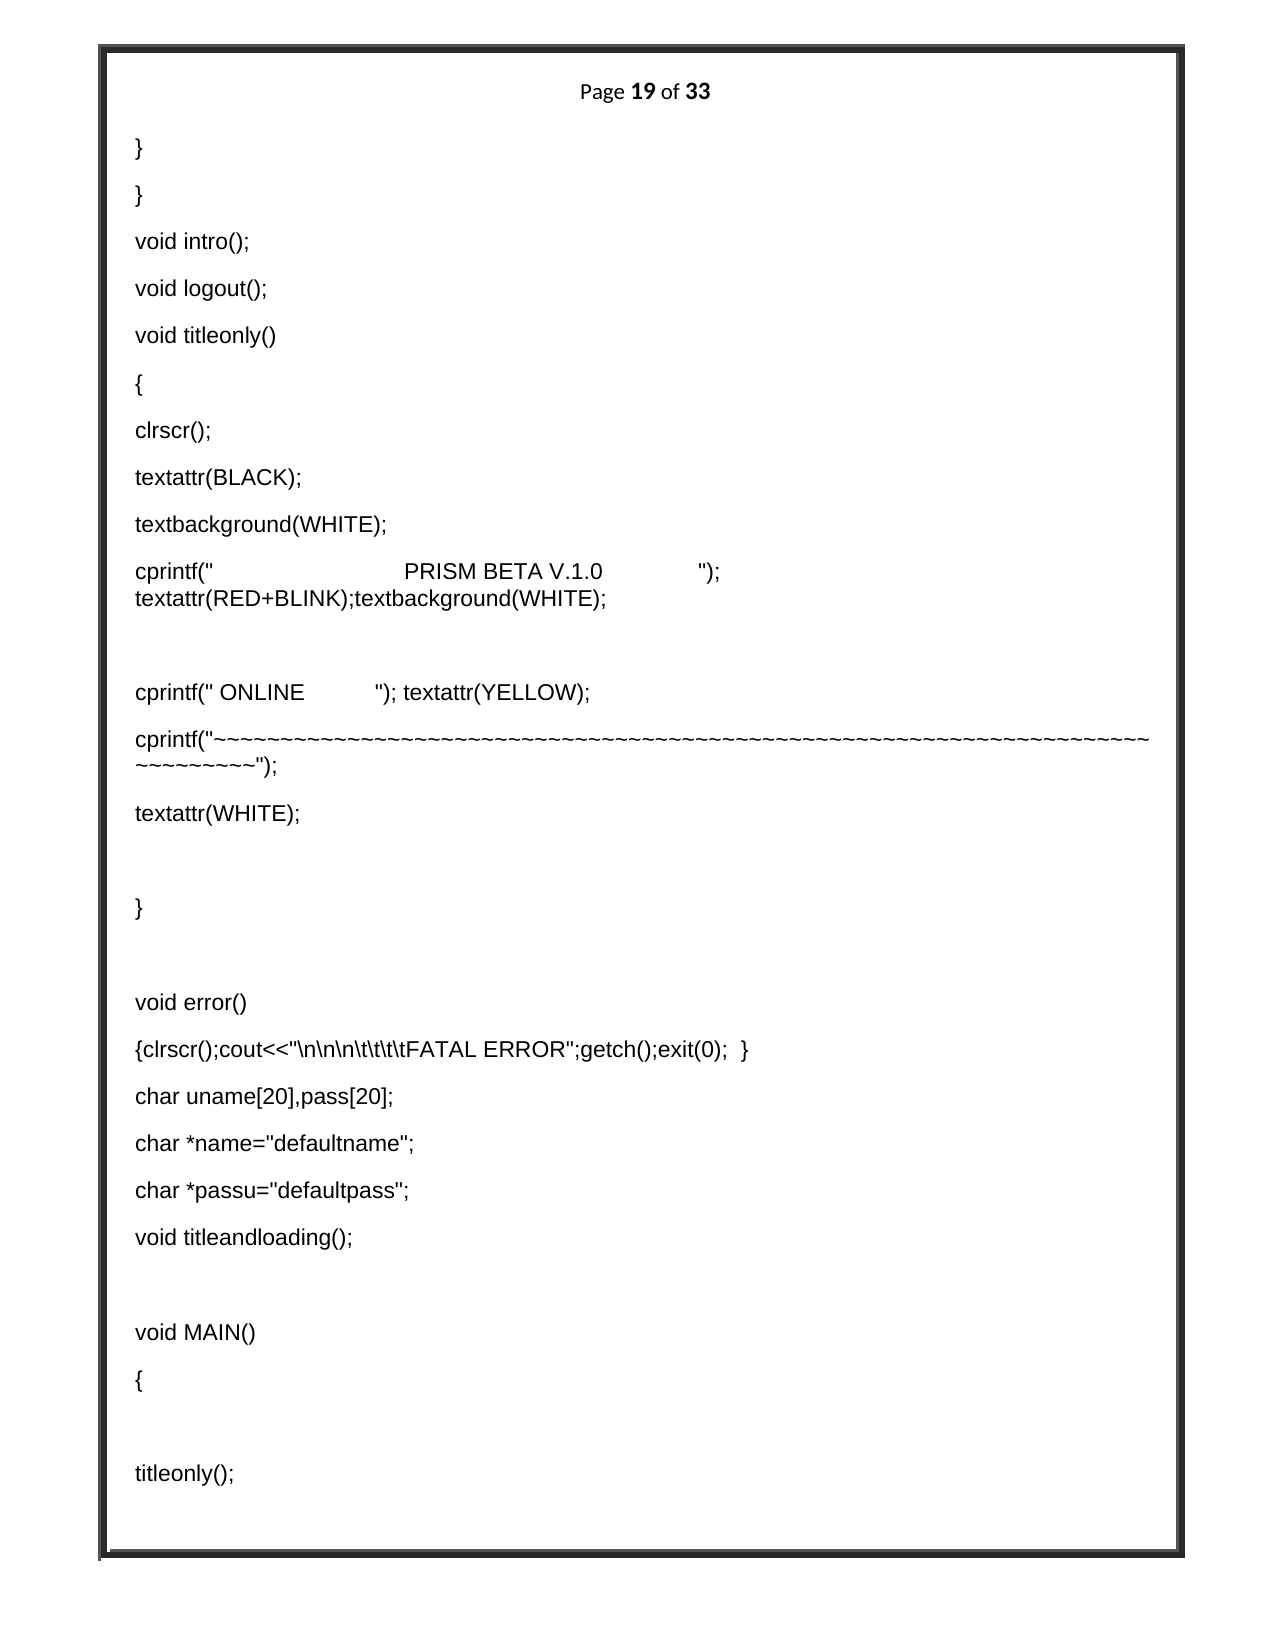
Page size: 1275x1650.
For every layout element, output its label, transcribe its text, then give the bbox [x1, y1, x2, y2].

text textattr(BLACK); [135, 464, 1155, 490]
text textattr(WHITE); [135, 800, 1155, 826]
text char *name="defaultname"; [135, 1130, 1155, 1156]
text char uname[20],pass[20]; [135, 1083, 1155, 1109]
text char *passu="defaultpass"; [135, 1177, 1155, 1203]
text cprintf("~~~~~~~~~~~~~~~~~~~~~~~~~~~~~~~~~~~~~~~~~~~~~~~~~~~~~~~~~~~~~~~~~~~~~~~~~~~~~~~"); [135, 726, 1155, 779]
text } [135, 894, 1155, 920]
text } [135, 133, 1155, 160]
text { [135, 369, 1155, 396]
text void intro(); [135, 228, 1155, 254]
text } [135, 181, 1155, 207]
text cprintf(" ONLINE "); textattr(YELLOW); [135, 679, 1155, 705]
text titleonly(); [135, 1460, 1155, 1487]
text { [135, 1366, 1155, 1392]
text cprintf(" PRISM BETA V.1.0 "); textattr(RED+BLINK);textbackground(WHITE); [135, 558, 1155, 611]
text void logout(); [135, 275, 1155, 301]
text void titleonly() [135, 322, 1155, 349]
text void error() [135, 988, 1155, 1015]
text void titleandloading(); [135, 1224, 1155, 1251]
text clrscr(); [135, 417, 1155, 443]
text {clrscr();cout<<"\n\n\n\t\t\t\tFATAL ERROR";getch();exit(0); } [135, 1036, 1155, 1062]
text textbackground(WHITE); [135, 511, 1155, 537]
text void MAIN() [135, 1319, 1155, 1345]
